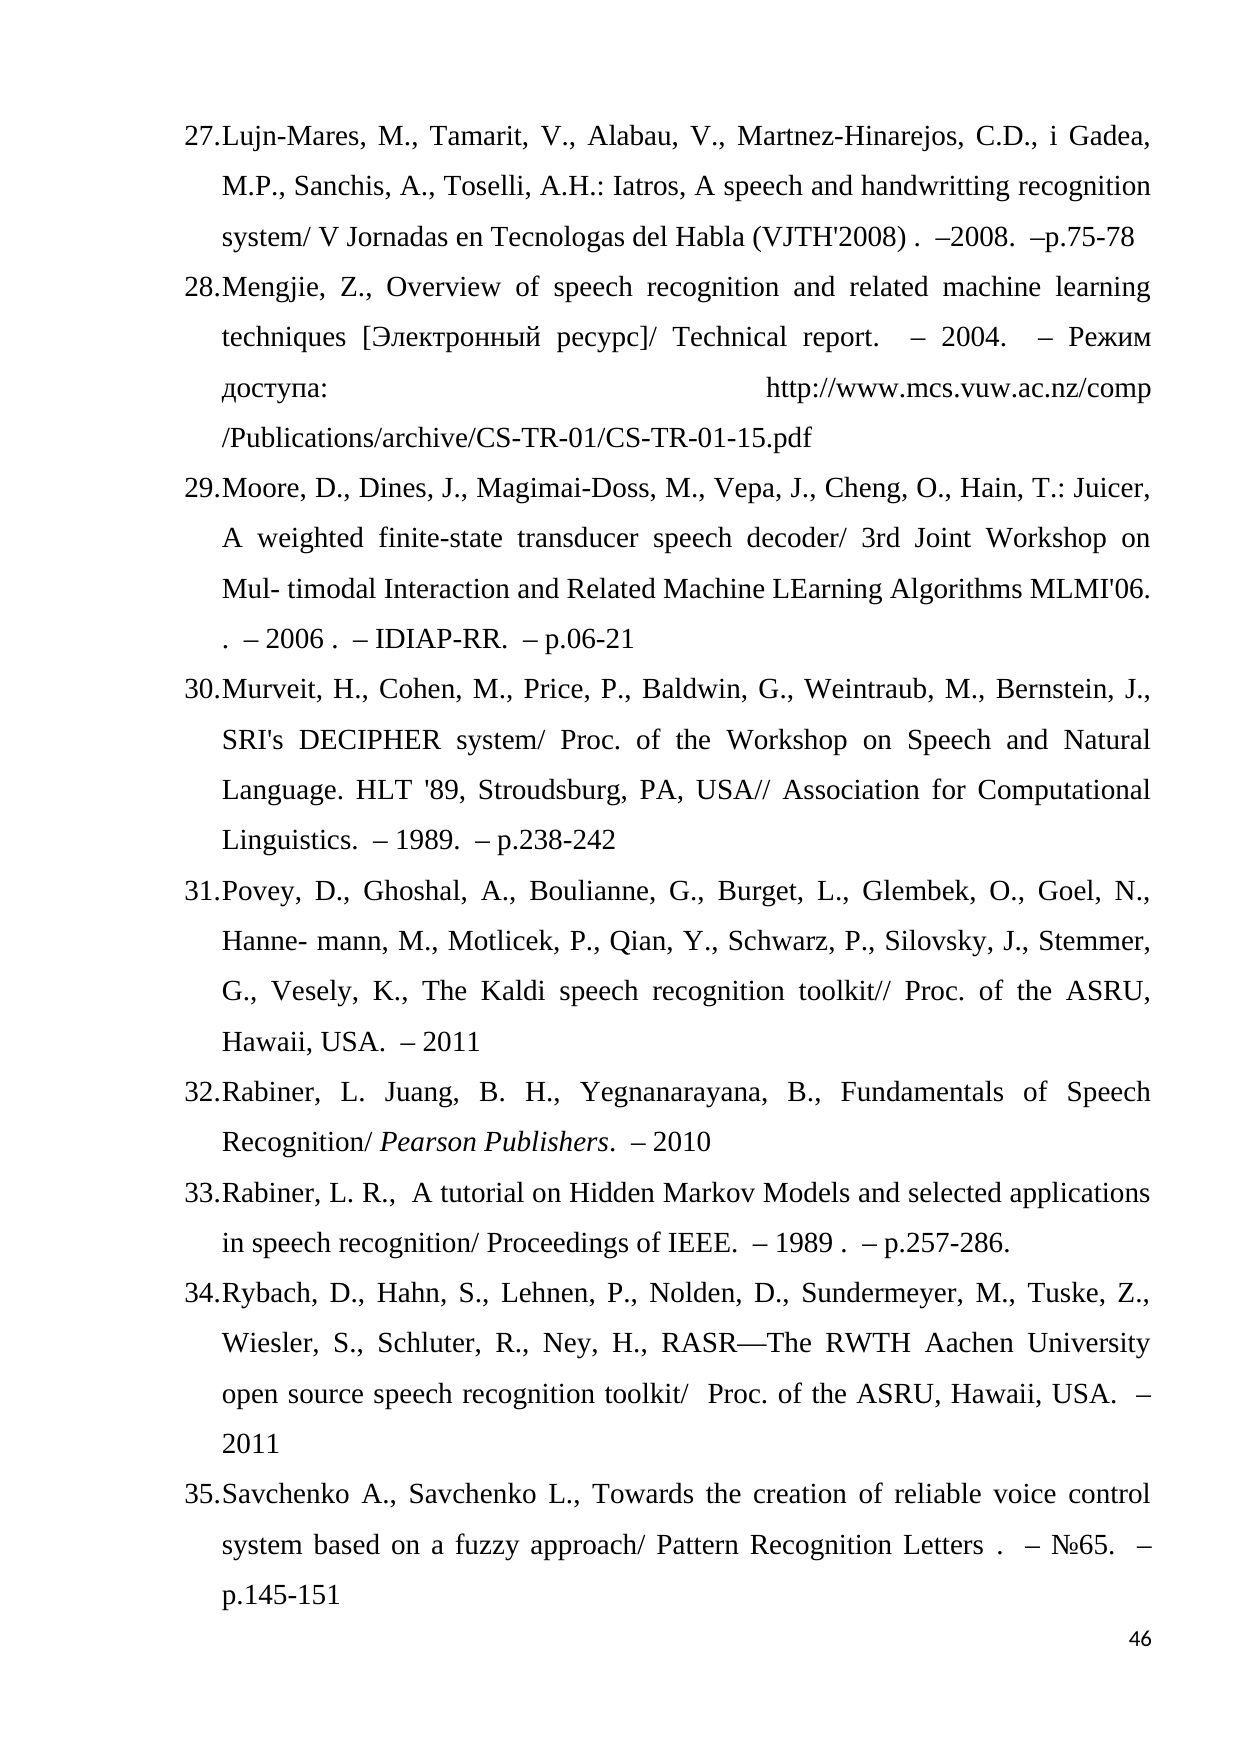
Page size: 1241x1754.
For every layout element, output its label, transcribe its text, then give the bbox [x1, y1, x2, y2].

list Rybach, D., Hahn, S., Lehnen, P., Nolden, D., Sundermeyer, M., Tuske, Z., Wiesler, S., Schluter, R., Ney, H., RASR—The RWTH Aachen University open source speech recognition toolkit/ Proc. of the ASRU, Hawaii, USA. –2011 [184, 1275, 1152, 1460]
list Rabiner, L. R., A tutorial on Hidden Markov Models and selected applications in speech recognition/ Proceedings of IEEE. – 1989 . – p.257-286. [184, 1175, 1152, 1258]
list Murveit, H., Cohen, M., Price, P., Baldwin, G., Weintraub, M., Bernstein, J., SRI's DECIPHER system/ Proc. of the Workshop on Speech and Natural Language. HLT '89, Stroudsburg, PA, USA// Association for Computational Linguistics. – 1989. – p.238-242 [184, 672, 1152, 856]
list Moore, D., Dines, J., Magimai-Doss, M., Vepa, J., Cheng, O., Hain, T.: Juicer, A weighted finite-state transducer speech decoder/ 3rd Joint Workshop on Mul- timodal Interaction and Related Machine LEarning Algorithms MLMI'06. . – 2006 . – IDIAP-RR. – p.06-21 [184, 470, 1152, 655]
list Rabiner, L. Juang, B. H., Yegnanarayana, B., Fundamentals of Speech Recognition/ Pearson Publishers. – 2010 [184, 1074, 1152, 1158]
list Lujn-Mares, M., Tamarit, V., Alabau, V., Martnez-Hinarejos, C.D., i Gadea, M.P., Sanchis, A., Toselli, A.H.: Iatros, A speech and handwritting recognition system/ V Jornadas en Tecnologas del Habla (VJTH'2008) . –2008. –p.75-78 [184, 118, 1152, 252]
list Savchenko A., Savchenko L., Towards the creation of reliable voice control system based on a fuzzy approach/ Pattern Recognition Letters . – №65. –p.145-151 [184, 1477, 1152, 1611]
list Povey, D., Ghoshal, A., Boulianne, G., Burget, L., Glembek, O., Goel, N., Hanne- mann, M., Motlicek, P., Qian, Y., Schwarz, P., Silovsky, J., Stemmer, G., Vesely, K., The Kaldi speech recognition toolkit// Proc. of the ASRU, Hawaii, USA. – 2011 [184, 873, 1152, 1057]
list Mengjie, Z., Overview of speech recognition and related machine learning techniques [Электронный ресурс]/ Technical report. – 2004. – Режим доступа: http://www.mcs.vuw.ac.nz/comp /Publications/archive/CS-TR-01/CS-TR-01-15.pdf [184, 269, 1152, 453]
